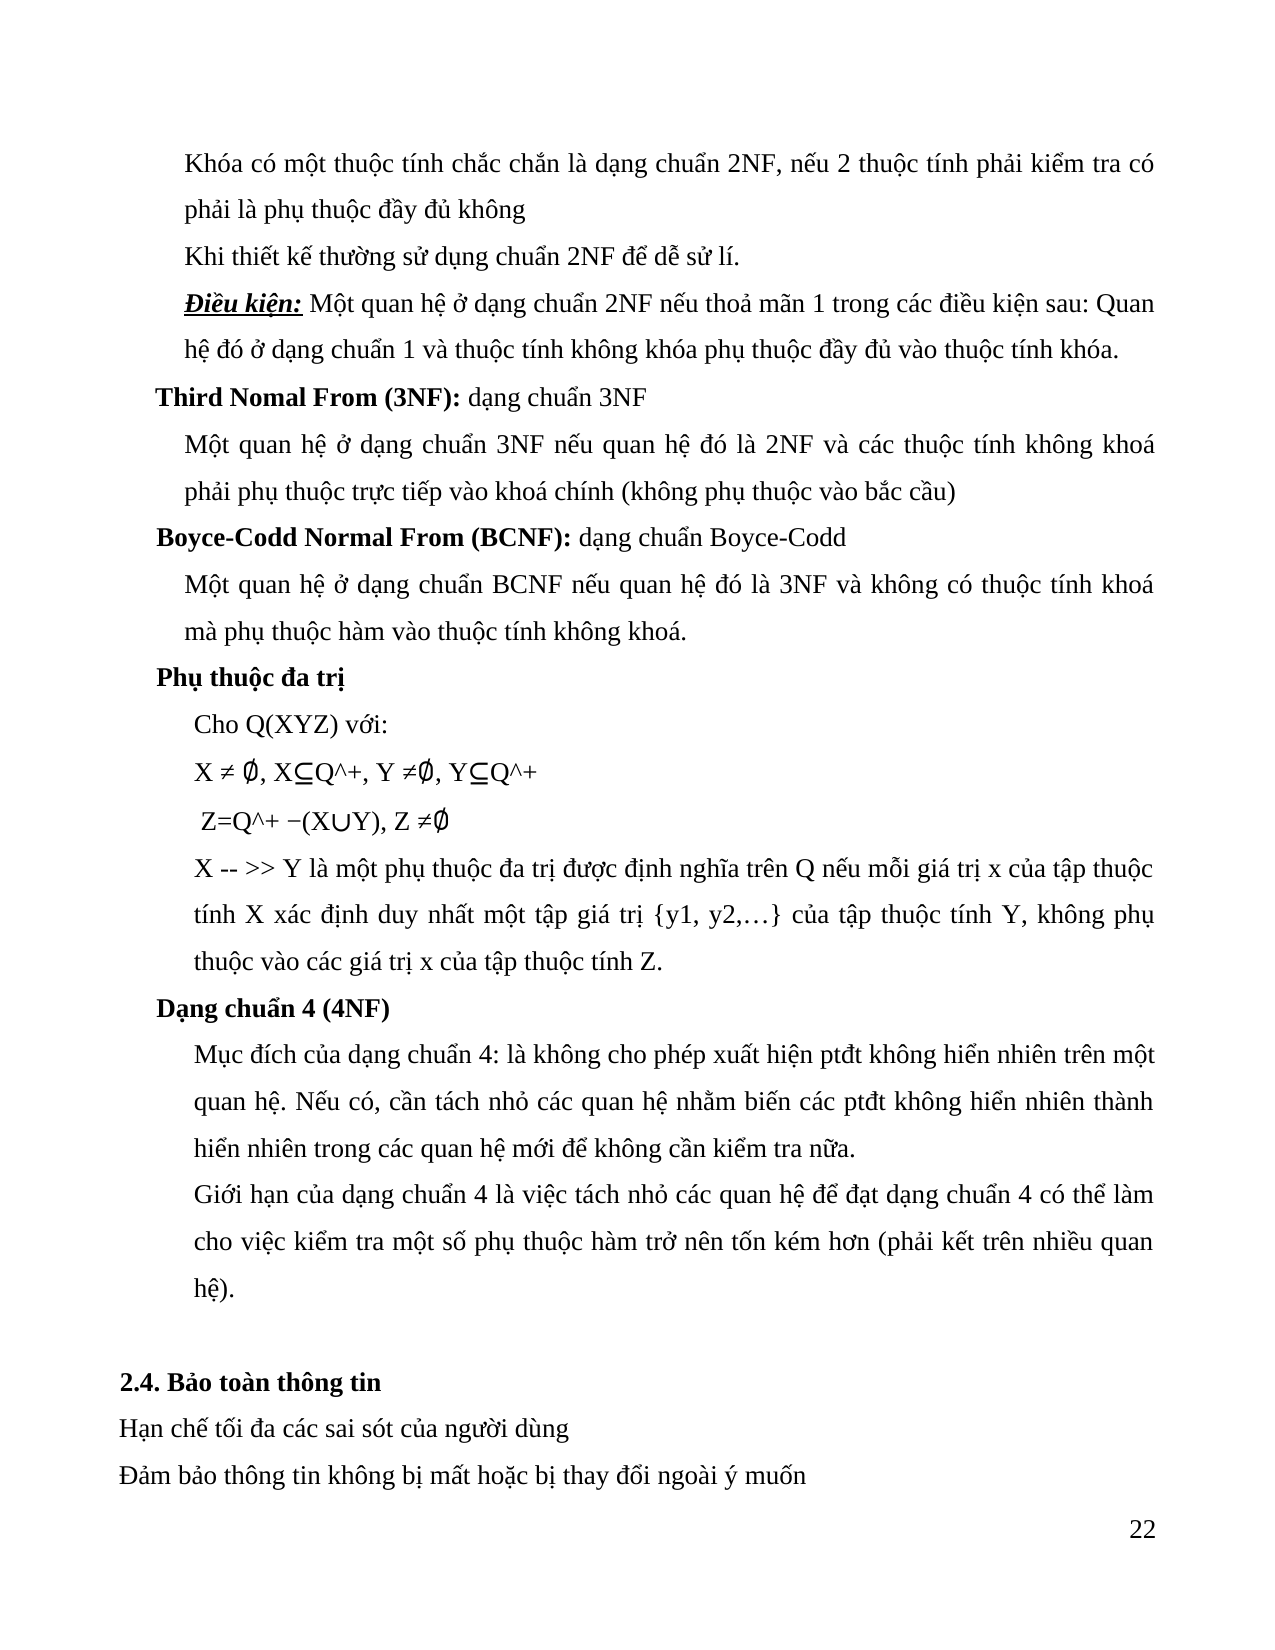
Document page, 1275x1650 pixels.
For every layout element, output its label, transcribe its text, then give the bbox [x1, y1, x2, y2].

text Đảm bảo thông tin không bị mất hoặc bị thay đổi ngoài ý muốn [118, 1459, 1156, 1490]
text Boyce-Codd Normal From (BCNF): dạng chuẩn Boyce-Codd [156, 521, 1156, 552]
subtitle 2.4. Bảo toàn thông tin [119, 1366, 1156, 1397]
text Phụ thuộc đa trị [156, 661, 1156, 692]
text Điều kiện: Một quan hệ ở dạng chuẩn 2NF nếu thoả mãn 1 trong các điều kiện sau: Quan hệ đó ở dạng chuẩn 1 và thuộc tính không khóa phụ thuộc đầy đủ vào thuộc tính khóa. [184, 287, 1156, 365]
text Một quan hệ ở dạng chuẩn 3NF nếu quan hệ đó là 2NF và các thuộc tính không khoá phải phụ thuộc trực tiếp vào khoá chính (không phụ thuộc vào bắc cầu) [184, 459, 1156, 506]
text Khóa có một thuộc tính chắc chắn là dạng chuẩn 2NF, nếu 2 thuộc tính phải kiểm tra có phải là phụ thuộc đầy đủ không [184, 147, 1156, 225]
text Khi thiết kế thường sử dụng chuẩn 2NF để dễ sử lí. [184, 240, 1156, 271]
text Third Nomal From (3NF): dạng chuẩn 3NF [119, 381, 1156, 412]
text Mục đích của dạng chuẩn 4: là không cho phép xuất hiện ptđt không hiển nhiên trên một quan hệ. Nếu có, cần tách nhỏ các quan hệ nhằm biến các ptđt không hiển nhiên thành hiển nhiên trong các quan hệ mới để không cần kiểm tra nữa. [193, 1039, 1156, 1163]
text Giới hạn của dạng chuẩn 4 là việc tách nhỏ các quan hệ để đạt dạng chuẩn 4 có thể làm cho việc kiểm tra một số phụ thuộc hàm trở nên tốn kém hơn (phải kết trên nhiều quan hệ). [193, 1179, 1156, 1303]
text Cho Q(XYZ) với: [193, 708, 1156, 739]
text Một quan hệ ở dạng chuẩn BCNF nếu quan hệ đó là 3NF và không có thuộc tính khoá mà phụ thuộc hàm vào thuộc tính không khoá. [184, 568, 1156, 646]
text ∅, X⊆∅, Y⊆Q^+ [193, 755, 1156, 787]
text Hạn chế tối đa các sai sót của người dùng [118, 1412, 1156, 1444]
text Dạng chuẩn 4 (4NF) [156, 992, 1156, 1023]
text ∪∅ X -- >> Y là một phụ thuộc đa trị được định nghĩa trên Q nếu mỗi giá trị x của tập thuộc tính X xác định duy nhất một tập giá trị {y1, y2,…} của tập thuộc tính Y, không phụ thuộc vào các giá trị x của tập thuộc tính Z. [193, 804, 1156, 976]
